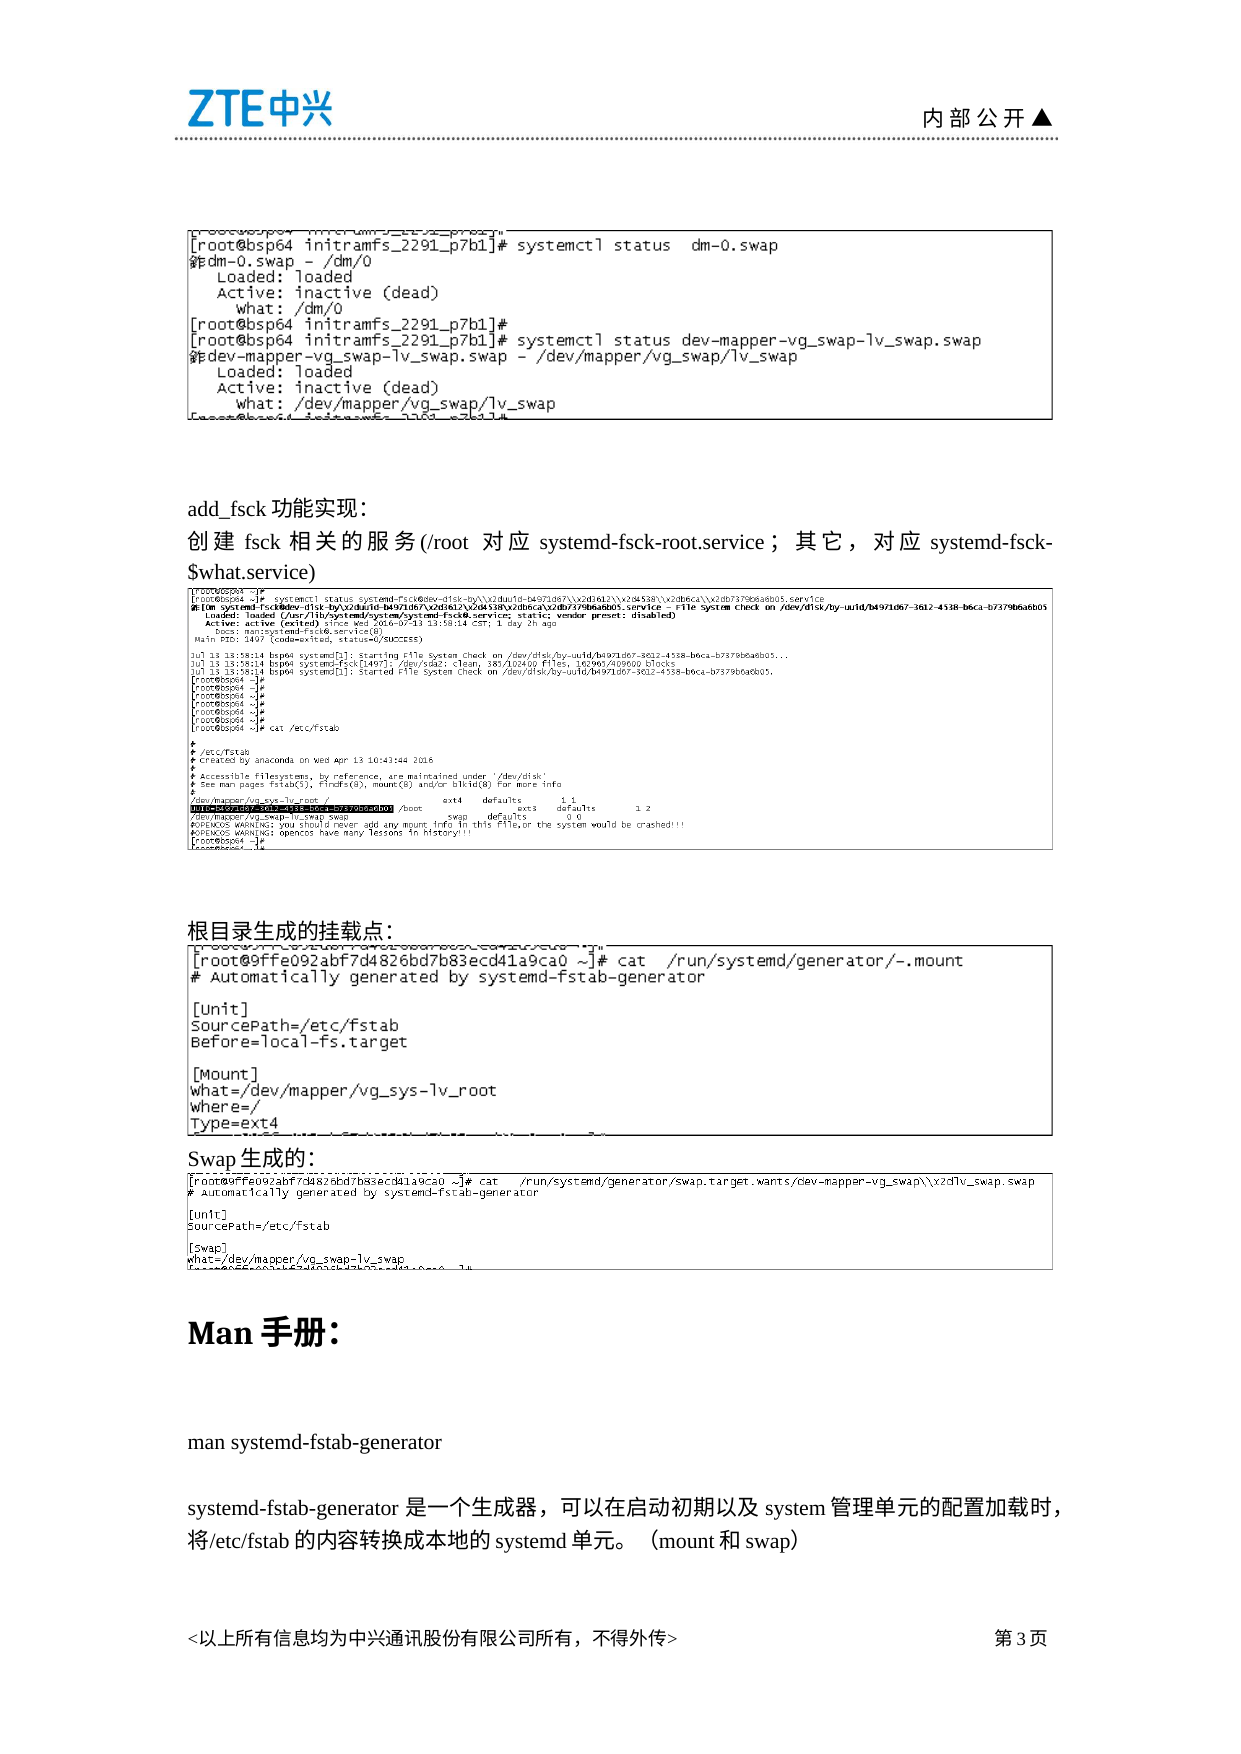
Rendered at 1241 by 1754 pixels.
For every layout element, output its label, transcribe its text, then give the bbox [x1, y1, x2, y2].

picture [187, 88, 333, 127]
picture [187, 945, 1053, 1136]
text Swap生成的： [187, 1141, 1053, 1173]
text systemd-fstab-generator 是一个生成器，可以在启动初期以及system管理单元的配置加载时，将/etc/fstab的内容转换成本地的systemd单元。（mount和swap） [187, 1490, 1053, 1555]
picture [187, 588, 1053, 850]
picture [187, 230, 1053, 420]
text 根目录生成的挂载点： [187, 913, 1053, 945]
subtitle Man手册： [187, 1298, 1053, 1363]
text 创建fsck相关的服务(/root 对应systemd-fsck-root.service；其它，对应systemd-fsck-$what.service) [187, 523, 1053, 588]
text add_fsck功能实现： [187, 491, 1053, 523]
text man systemd-fstab-generator [187, 1425, 1053, 1457]
picture [174, 134, 1059, 143]
picture [187, 1173, 1053, 1270]
